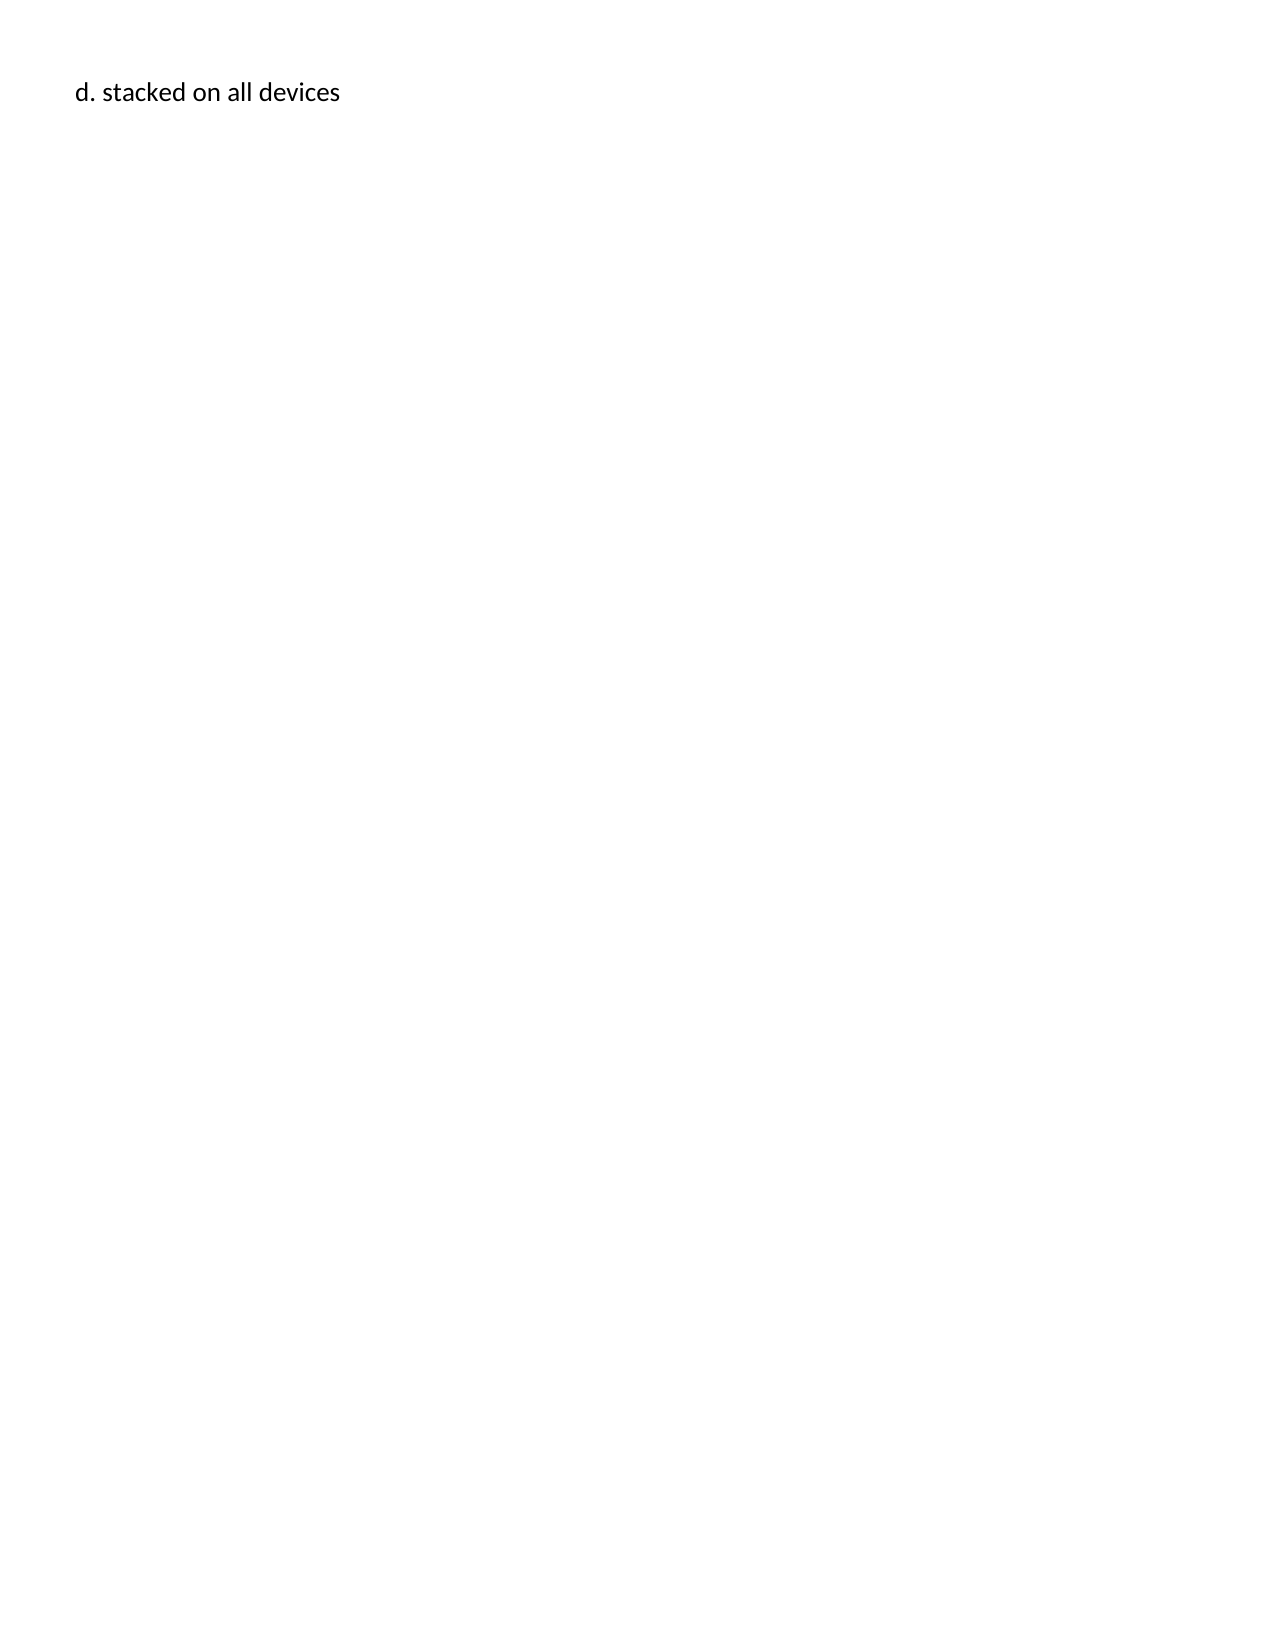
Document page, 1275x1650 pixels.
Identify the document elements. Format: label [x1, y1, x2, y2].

text [75, 75, 1200, 140]
